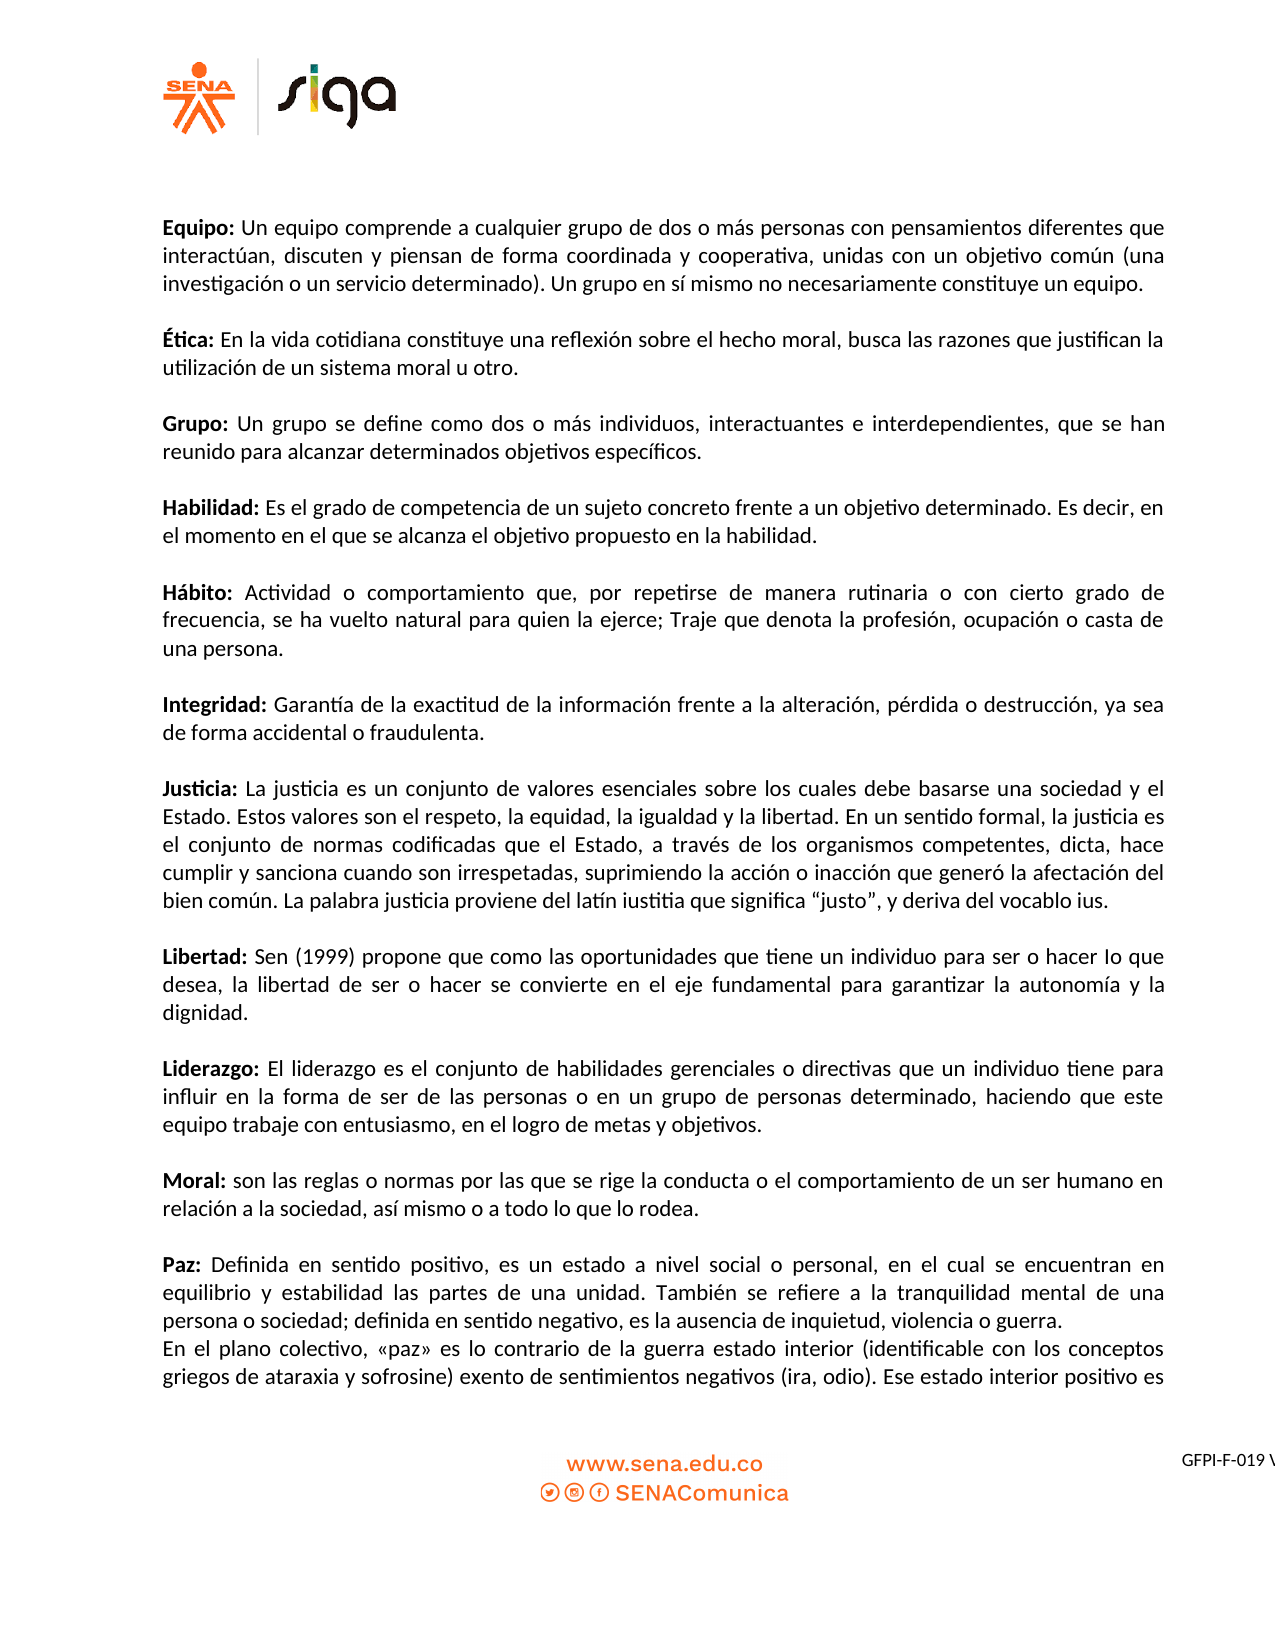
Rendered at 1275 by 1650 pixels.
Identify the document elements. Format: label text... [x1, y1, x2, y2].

text Grupo: Un grupo se define como dos o más individuos, interactuantes e interdependientes, que se han reunido para alcanzar determinados objetivos específicos. [162, 409, 1167, 466]
text Moral: son las reglas o normas por las que se rige la conducta o el comportamiento de un ser humano en relación a la sociedad, así mismo o a todo lo que lo rodea. [162, 1166, 1167, 1222]
text Habilidad: Es el grado de competencia de un sujeto concreto frente a un objetivo determinado. Es decir, en el momento en el que se alcanza el objetivo propuesto en la habilidad. [162, 493, 1167, 549]
picture [12, 54, 545, 140]
text Integridad: Garantía de la exactitud de la información frente a la alteración, pérdida o destrucción, ya sea de forma accidental o fraudulenta. [162, 690, 1167, 746]
picture [540, 1452, 789, 1502]
text Ética: En la vida cotidiana constituye una reflexión sobre el hecho moral, busca las razones que justifican la utilización de un sistema moral u otro. [162, 325, 1167, 381]
text Hábito: Actividad o comportamiento que, por repetirse de manera rutinaria o con cierto grado de frecuencia, se ha vuelto natural para quien la ejerce; Traje que denota la profesión, ocupación o casta de una persona. [162, 578, 1167, 662]
text Libertad: Sen (1999) propone que como las oportunidades que tiene un individuo para ser o hacer Io que desea, la libertad de ser o hacer se convierte en el eje fundamental para garantizar la autonomía y la dignidad. [162, 942, 1167, 1026]
text Paz: Definida en sentido positivo, es un estado a nivel social o personal, en el cual se encuentran en equilibrio y estabilidad las partes de una unidad. También se refiere a la tranquilidad mental de una persona o sociedad; definida en sentido negativo, es la ausencia de inquietud, violencia o guerra. [162, 1250, 1167, 1334]
text Justicia: La justicia es un conjunto de valores esenciales sobre los cuales debe basarse una sociedad y el Estado. Estos valores son el respeto, la equidad, la igualdad y la libertad. En un sentido formal, la justicia es el conjunto de normas codificadas que el Estado, a través de los organismos competentes, dicta, hace cumplir y sanciona cuando son irrespetadas, suprimiendo la acción o inacción que generó la afectación del bien común. La palabra justicia proviene del latín iustitia que significa “justo”, y deriva del vocablo ius. [162, 774, 1167, 914]
text Equipo: Un equipo comprende a cualquier grupo de dos o más personas con pensamientos diferentes que interactúan, discuten y piensan de forma coordinada y cooperativa, unidas con un objetivo común (una investigación o un servicio determinado). Un grupo en sí mismo no necesariamente constituye un equipo. [162, 213, 1167, 297]
text Liderazgo: El liderazgo es el conjunto de habilidades gerenciales o directivas que un individuo tiene para influir en la forma de ser de las personas o en un grupo de personas determinado, haciendo que este equipo trabaje con entusiasmo, en el logro de metas y objetivos. [162, 1054, 1167, 1138]
